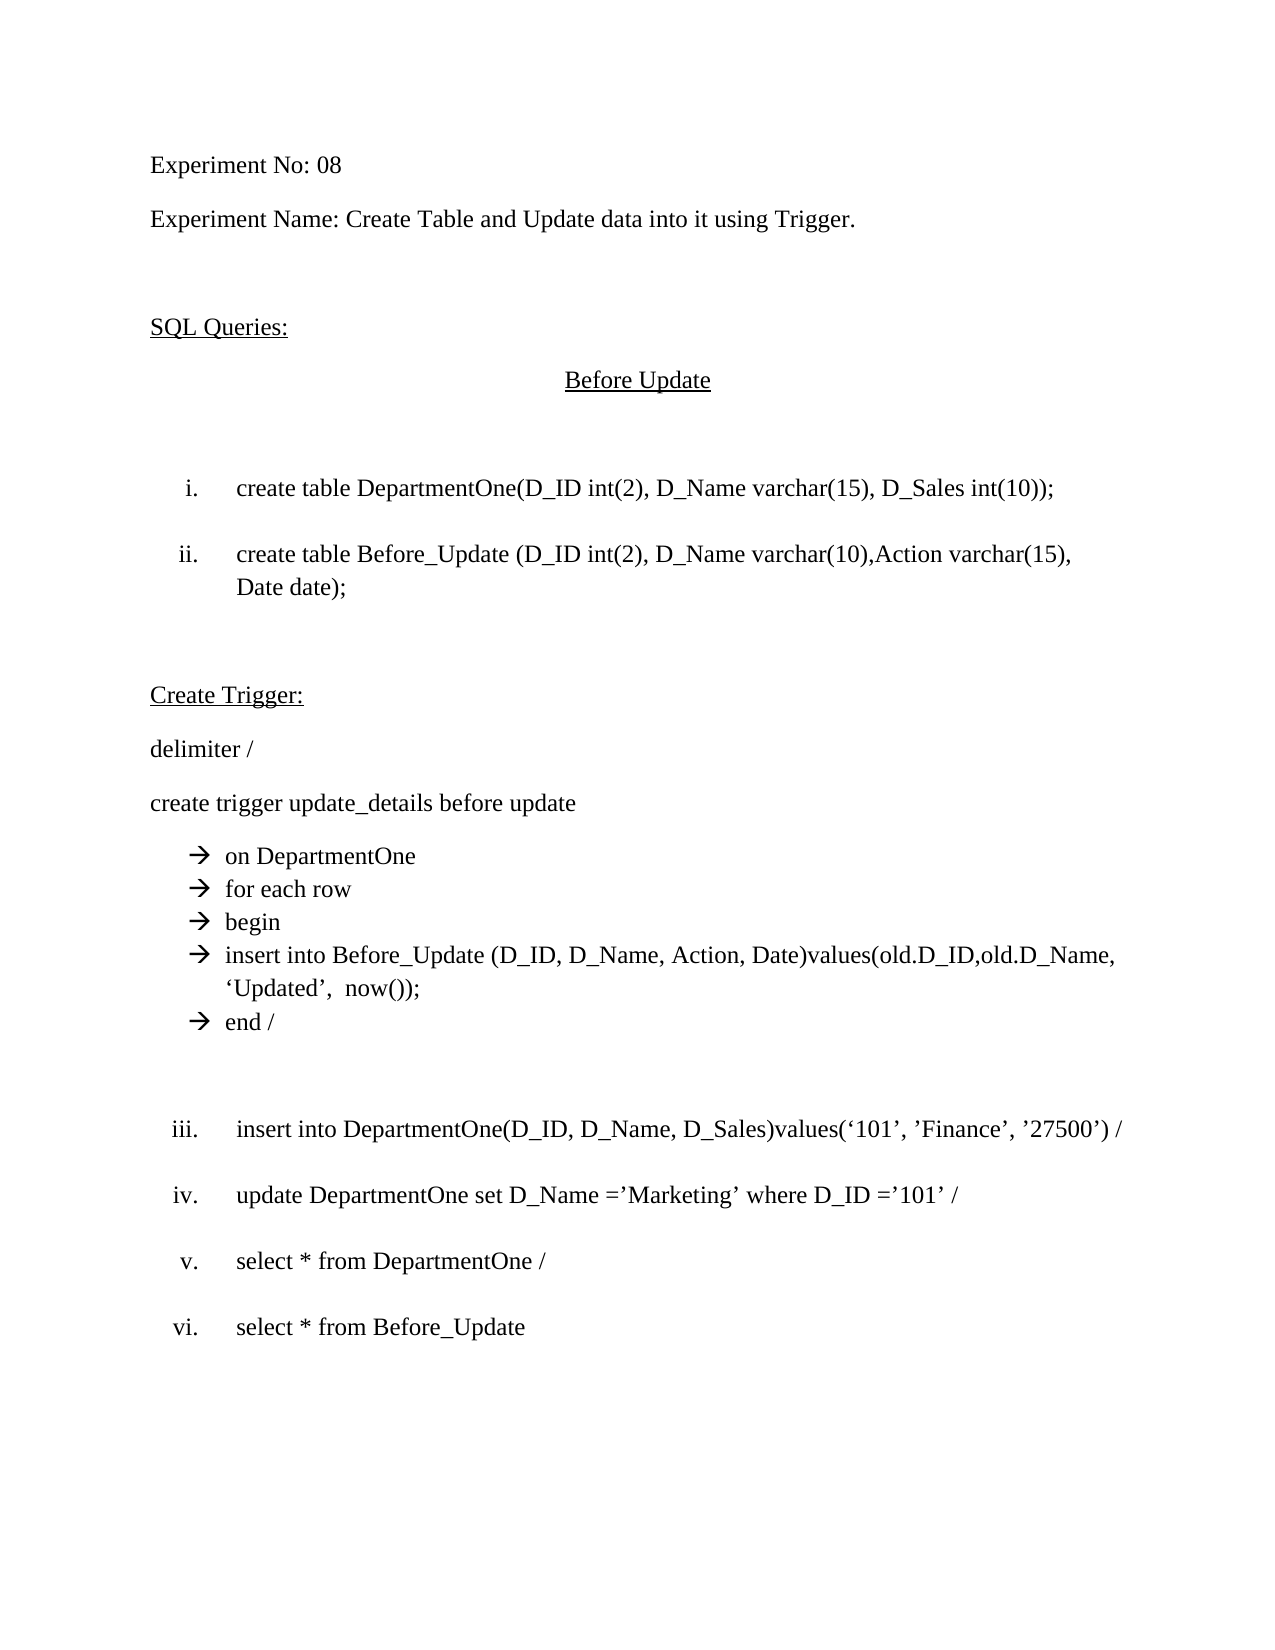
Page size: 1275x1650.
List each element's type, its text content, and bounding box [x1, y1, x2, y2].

list on DepartmentOne [187, 841, 1125, 870]
text SQL Queries: [150, 312, 1125, 340]
list begin [187, 907, 1125, 936]
text Experiment Name: Create Table and Update data into it using Trigger. [150, 204, 1125, 233]
text Experiment No: 08 [150, 150, 1125, 179]
text create trigger update_details before update [150, 788, 1125, 816]
list update DepartmentOne set D_Name =’Marketing’ where D_ID =’101’ / [198, 1180, 1125, 1209]
list select * from DepartmentOne / [198, 1246, 1125, 1275]
list end / [187, 1007, 1125, 1035]
list select * from Before_Update [198, 1312, 1125, 1341]
list create table DepartmentOne(D_ID int(2), D_Name varchar(15), D_Sales int(10)); [198, 473, 1125, 502]
text Before Update [150, 365, 1125, 394]
text Create Trigger: [150, 680, 1125, 709]
list for each row [187, 874, 1125, 903]
list insert into Before_Update (D_ID, D_Name, Action, Date)values(old.D_ID,old.D_Name, ‘Updated’, now()); [187, 941, 1125, 1002]
list create table Before_Update (D_ID int(2), D_Name varchar(10),Action varchar(15), Date date); [198, 539, 1125, 601]
text delimiter / [150, 734, 1125, 762]
list insert into DepartmentOne(D_ID, D_Name, D_Sales)values(‘101’, ’Finance’, ’27500’) / [198, 1114, 1125, 1143]
